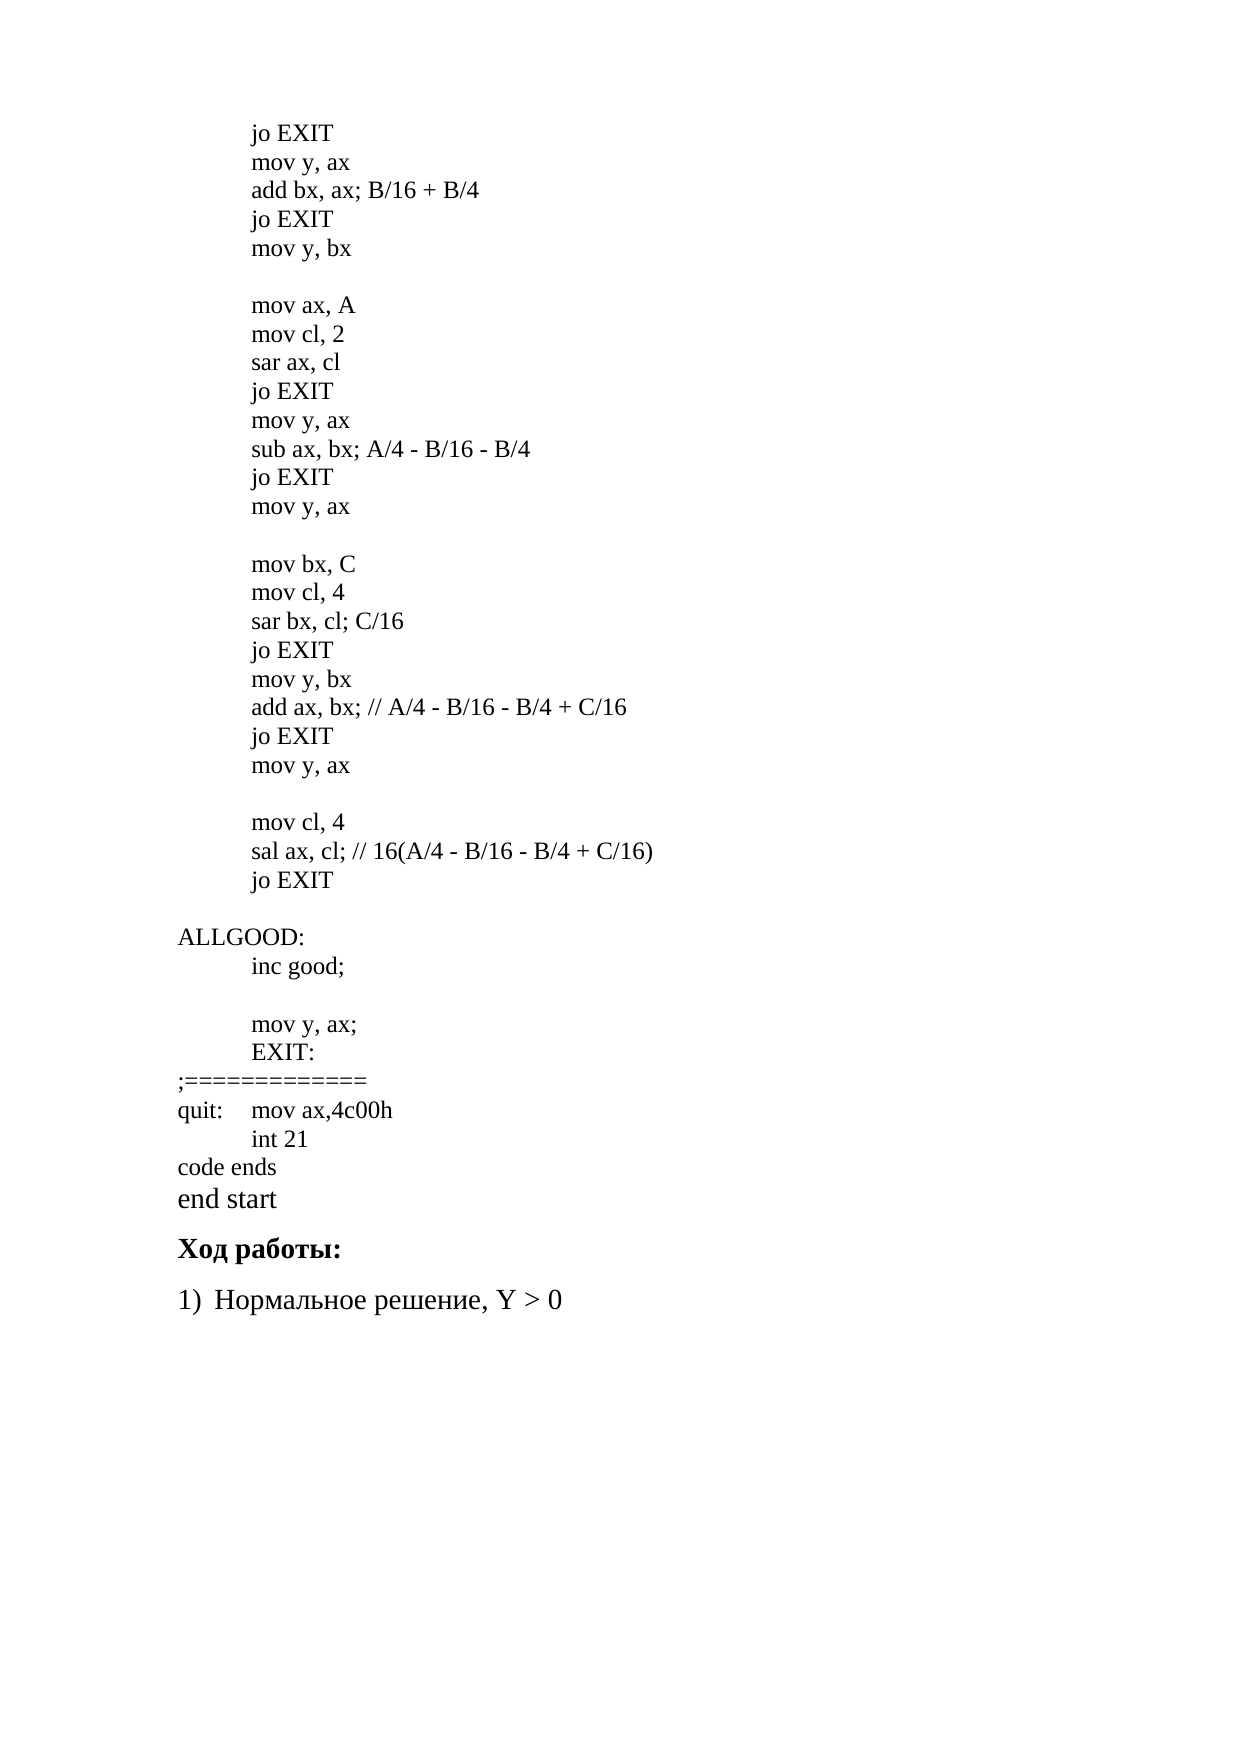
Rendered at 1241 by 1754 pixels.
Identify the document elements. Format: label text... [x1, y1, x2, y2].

text jo EXIT [177, 376, 1152, 405]
text sub ax, bx; A/4 - B/16 - B/4 [177, 434, 1152, 462]
text add ax, bx; // A/4 - B/16 - B/4 + C/16 [177, 692, 1152, 721]
text mov y, bx [177, 233, 1152, 262]
text mov ax, A [177, 290, 1152, 319]
text jo EXIT [177, 204, 1152, 233]
text add bx, ax; B/16 + B/4 [177, 176, 1152, 204]
text mov y, ax; [177, 1009, 1152, 1037]
text code ends [177, 1152, 1152, 1181]
text mov y, ax [177, 147, 1152, 176]
text mov cl, 2 [177, 319, 1152, 347]
text ALLGOOD: [177, 922, 1152, 951]
text sar ax, cl [177, 347, 1152, 376]
text ;============= [177, 1066, 1152, 1095]
text end start [177, 1181, 1152, 1215]
text sar bx, cl; C/16 [177, 606, 1152, 635]
text jo EXIT [177, 118, 1152, 147]
text inc good; [177, 951, 1152, 980]
text mov cl, 4 [177, 807, 1152, 836]
text jo EXIT [177, 462, 1152, 491]
text mov y, bx [177, 664, 1152, 692]
text mov y, ax [177, 491, 1152, 520]
text mov y, ax [177, 750, 1152, 779]
text EXIT: [177, 1037, 1152, 1066]
text quit: mov ax,4c00h [177, 1095, 1152, 1124]
text jo EXIT [177, 721, 1152, 750]
text jo EXIT [177, 635, 1152, 664]
list Нормальное решение, Y > 0 [177, 1282, 1152, 1315]
text Ход работы: [177, 1231, 1152, 1265]
text mov bx, C [177, 549, 1152, 577]
text jo EXIT [177, 865, 1152, 894]
text mov y, ax [177, 405, 1152, 434]
text mov cl, 4 [177, 577, 1152, 606]
text int 21 [177, 1124, 1152, 1152]
text sal ax, cl; // 16(A/4 - B/16 - B/4 + C/16) [177, 836, 1152, 865]
